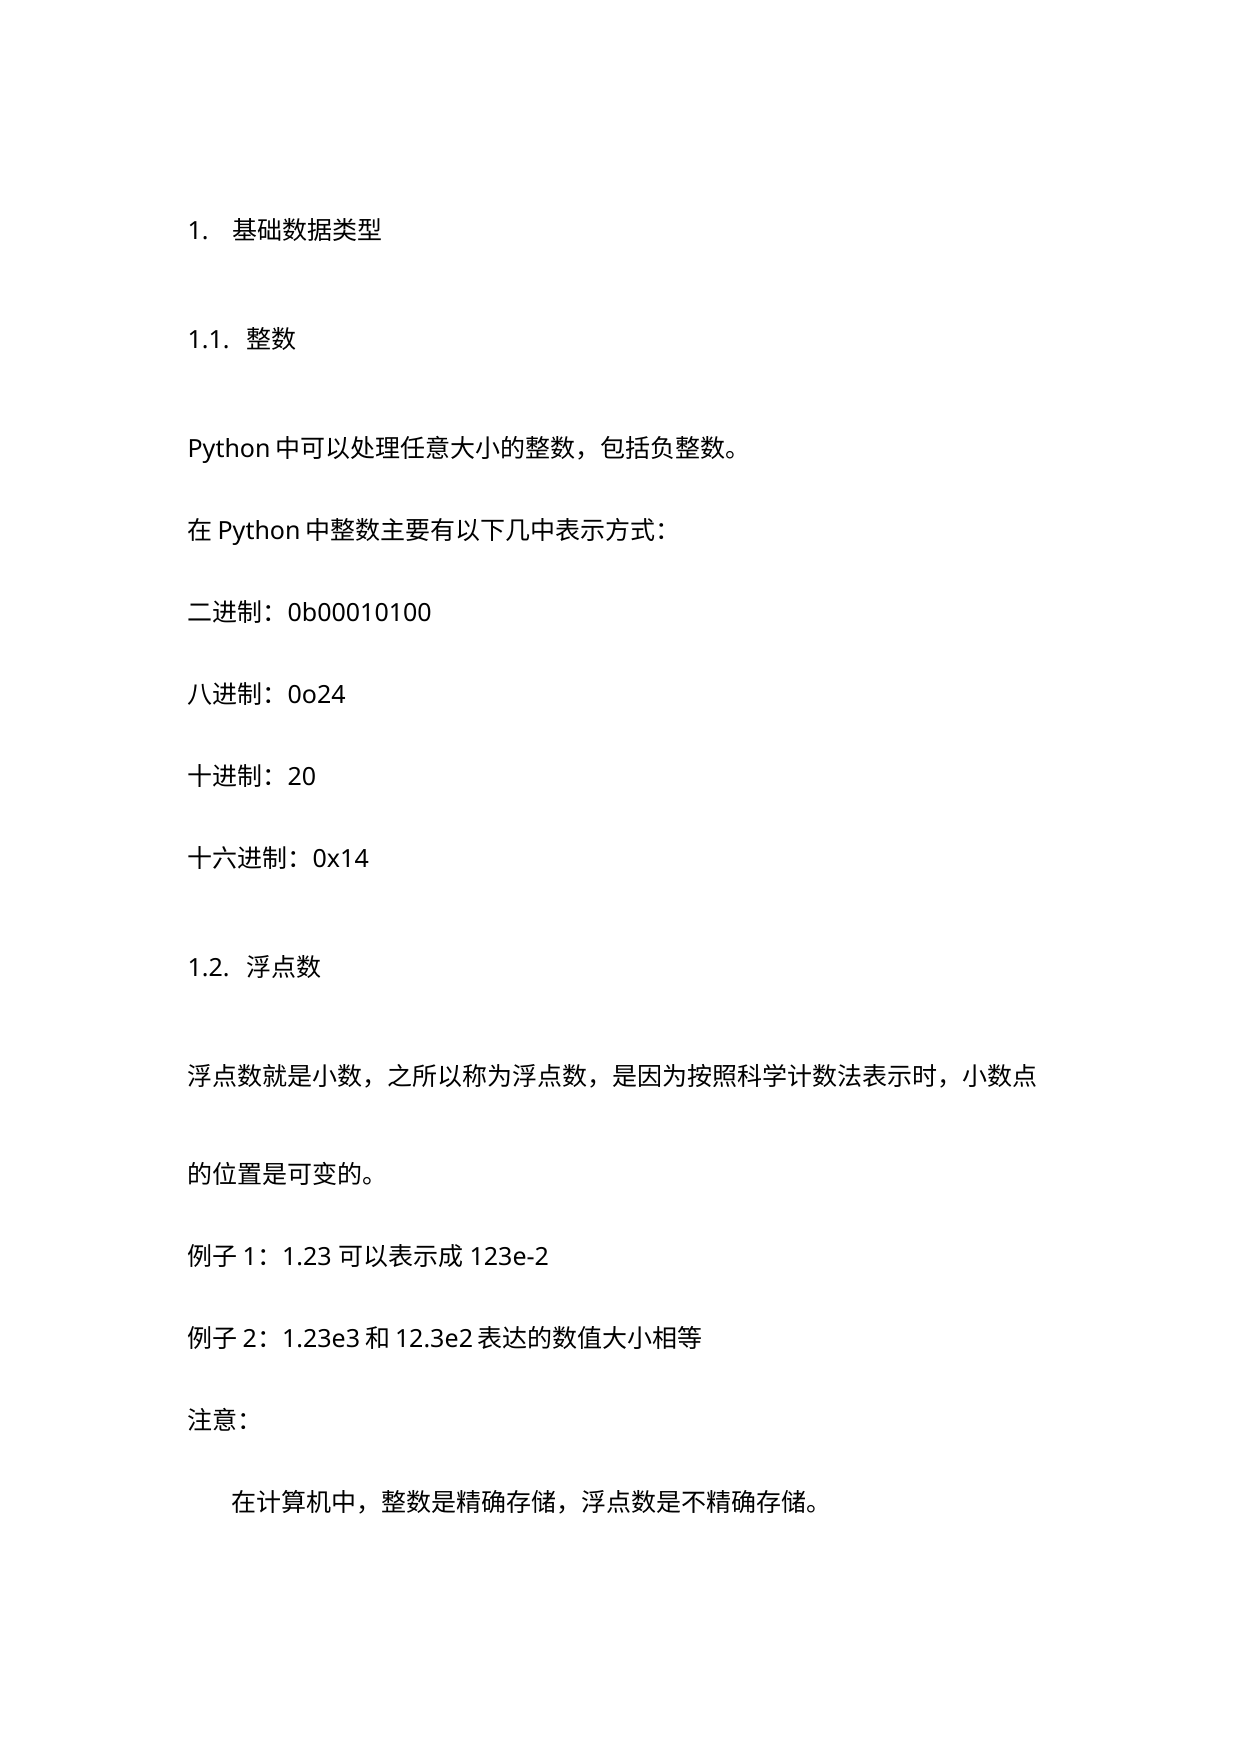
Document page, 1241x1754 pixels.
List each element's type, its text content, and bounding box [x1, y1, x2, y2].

subtitle 整数 [187, 314, 1053, 379]
text 二进制：0b00010100 [187, 587, 1053, 652]
text 在计算机中，整数是精确存储，浮点数是不精确存储。 [187, 1476, 1053, 1541]
text 浮点数就是小数，之所以称为浮点数，是因为按照科学计数法表示时，小数点的位置是可变的。 [187, 1051, 1053, 1213]
subtitle 基础数据类型 [187, 197, 1053, 262]
text Python中可以处理任意大小的整数，包括负整数。 [187, 423, 1053, 488]
text 十六进制：0x14 [187, 833, 1053, 898]
subtitle 浮点数 [187, 942, 1053, 1007]
text 例子1：1.23 可以表示成 123e-2 [187, 1230, 1053, 1295]
text 八进制：0o24 [187, 669, 1053, 734]
text 注意： [187, 1394, 1053, 1459]
text 在Python中整数主要有以下几中表示方式： [187, 505, 1053, 570]
text 十进制：20 [187, 751, 1053, 816]
text 例子2：1.23e3和12.3e2表达的数值大小相等 [187, 1312, 1053, 1377]
